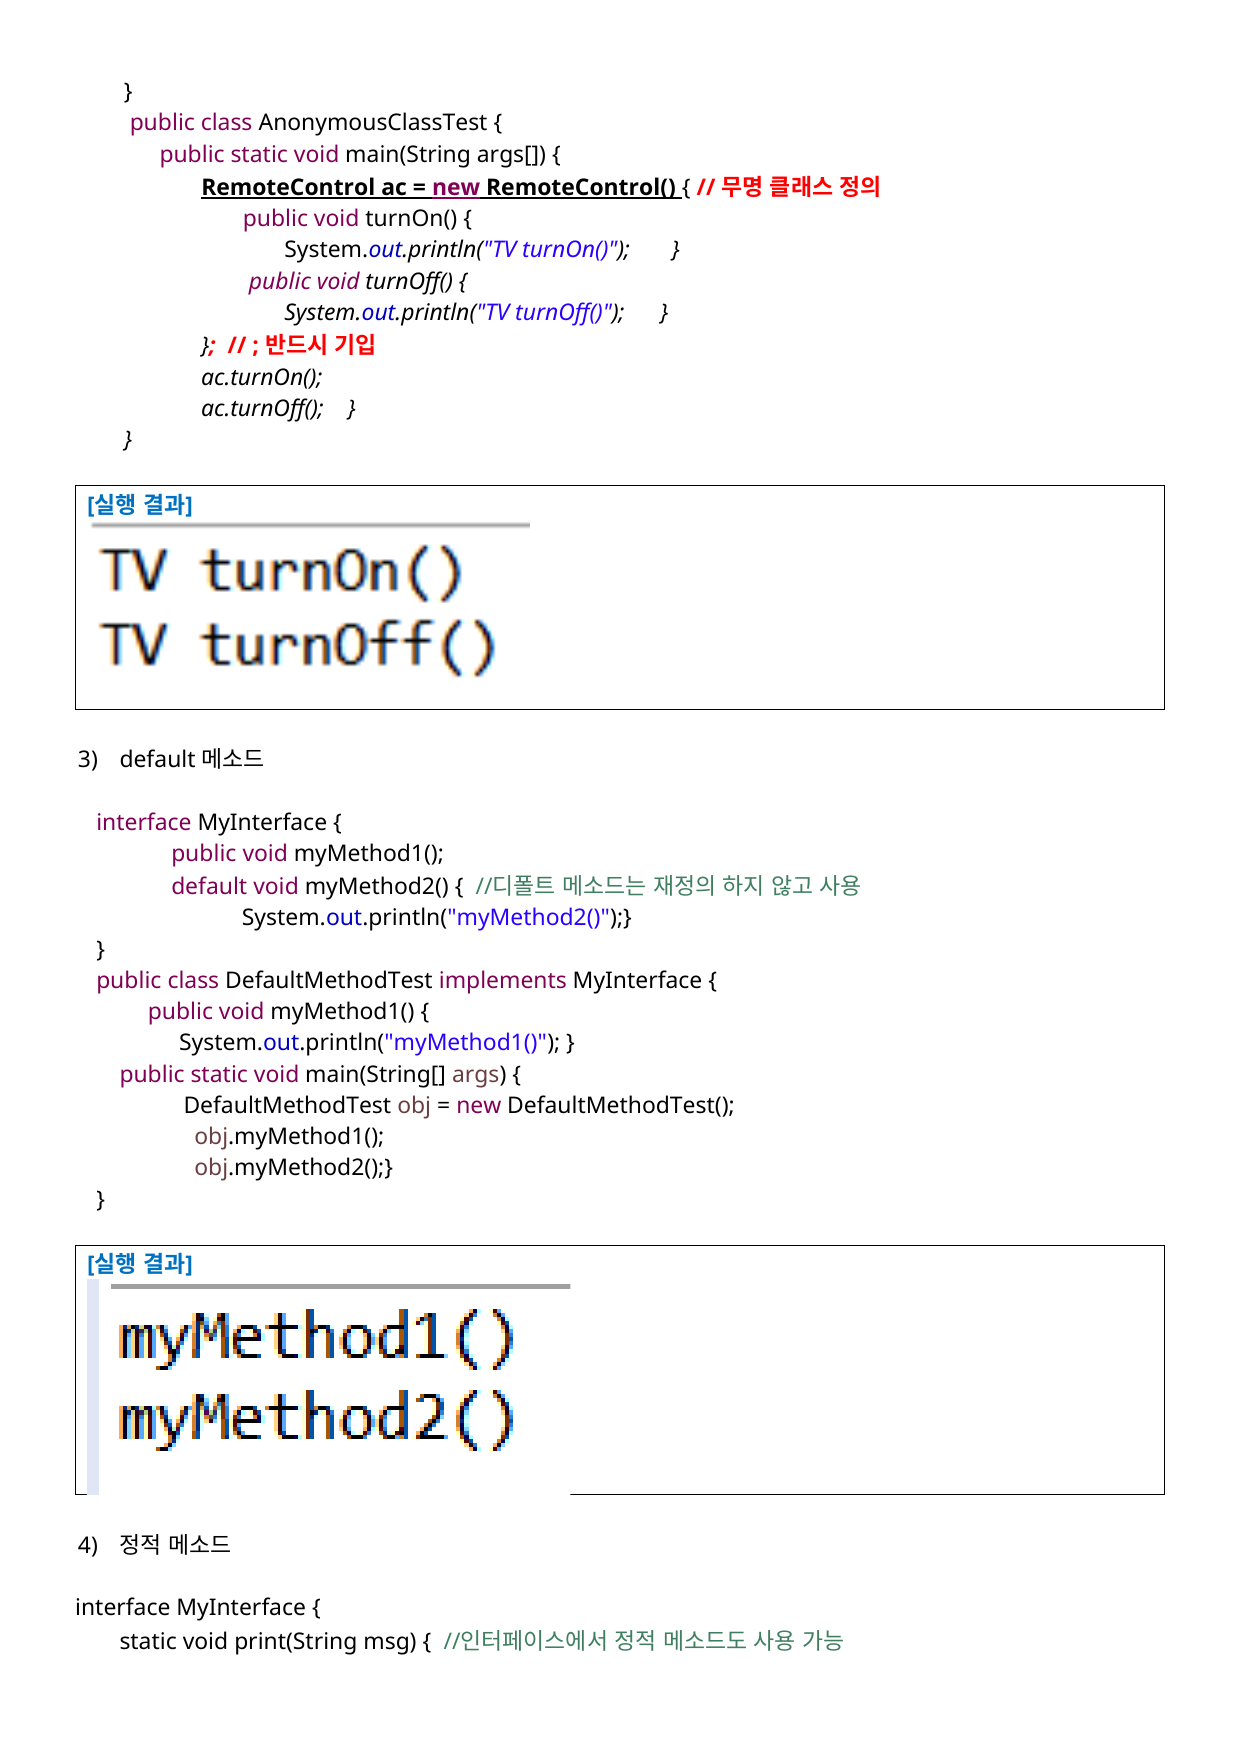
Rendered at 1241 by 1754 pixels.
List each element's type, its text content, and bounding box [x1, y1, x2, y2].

text } [123, 75, 1165, 106]
text System.out.println("myMethod1()"); } [96, 1026, 1165, 1057]
text } [96, 1182, 1165, 1214]
text } [96, 932, 1165, 964]
list default 메소드 [78, 741, 1165, 774]
text System.out.println("TV turnOn()"); } [123, 233, 1165, 264]
text public void turnOff() { [123, 264, 1165, 296]
text public void turnOn() { [123, 202, 1165, 233]
text System.out.println("myMethod2()");} [171, 901, 1165, 932]
text public class AnonymousClassTest { [123, 106, 1165, 137]
text ac.turnOn(); [123, 360, 1165, 392]
table_header [실행 결과] [76, 486, 1164, 708]
text public void myMethod1(); [171, 837, 1165, 868]
text interface MyInterface { [96, 805, 1165, 837]
text interface MyInterface { [75, 1591, 1165, 1622]
text obj.myMethod1(); [96, 1120, 1165, 1151]
picture [86, 519, 530, 709]
text DefaultMethodTest obj = new DefaultMethodTest(); [96, 1089, 1165, 1120]
text }; // ; 반드시 기입 [123, 327, 1165, 360]
table_header [실행 결과] [76, 1246, 1164, 1494]
text } [123, 423, 1165, 454]
text obj.myMethod2();} [96, 1151, 1165, 1182]
text System.out.println("TV turnOff()"); } [123, 296, 1165, 327]
picture [86, 1279, 571, 1495]
text default void myMethod2() { //디폴트 메소드는 재정의 하지 않고 사용 [171, 868, 1165, 901]
text RemoteControl ac = new RemoteControl() { // 무명 클래스 정의 [123, 169, 1165, 202]
list 정적 메소드 [78, 1527, 1165, 1560]
text public class DefaultMethodTest implements MyInterface { [96, 964, 1165, 995]
text ac.turnOff(); } [123, 392, 1165, 423]
text public static void main(String args[]) { [123, 137, 1165, 169]
text public void myMethod1() { [96, 995, 1165, 1026]
text static void print(String msg) { //인터페이스에서 정적 메소드도 사용 가능 [75, 1622, 1165, 1656]
text public static void main(String[] args) { [96, 1057, 1165, 1089]
